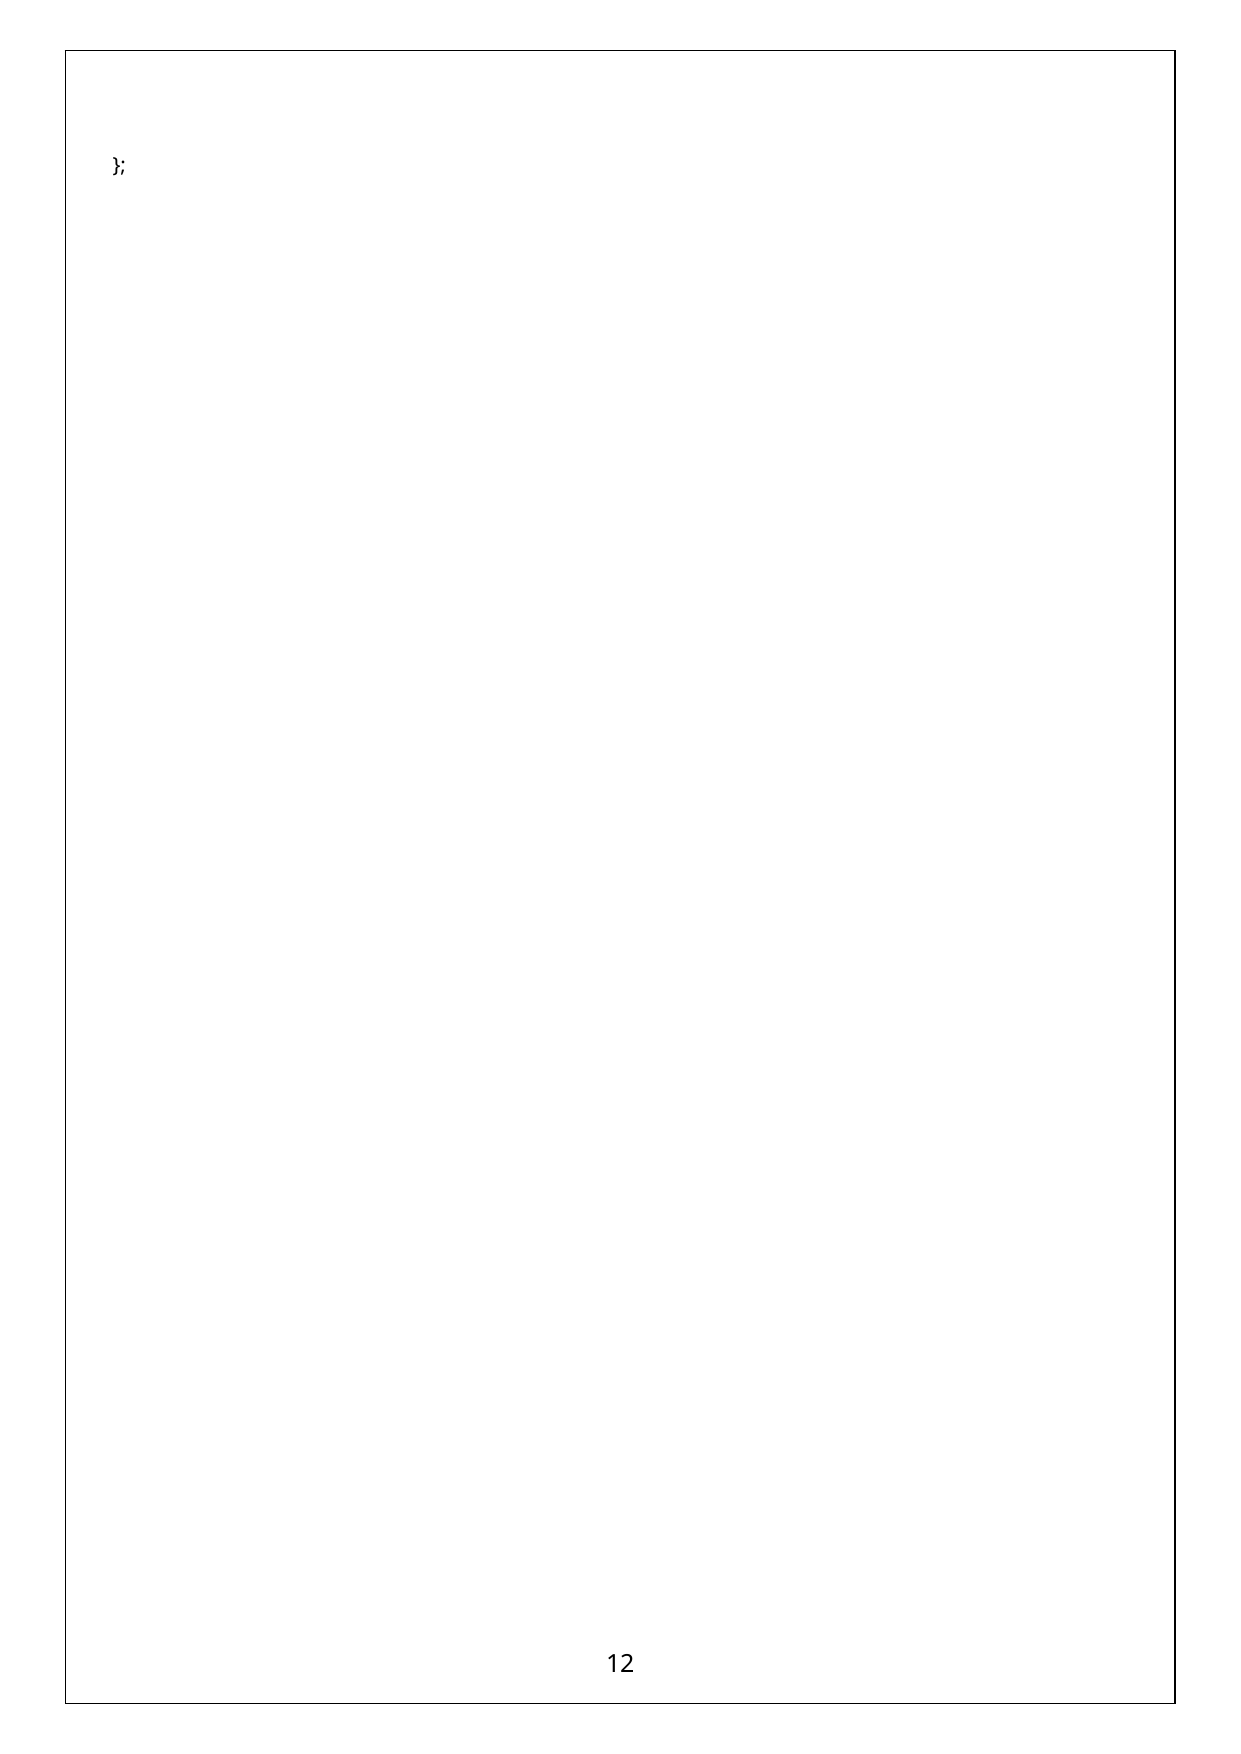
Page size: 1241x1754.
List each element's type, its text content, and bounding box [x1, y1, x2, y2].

text }; [112, 150, 1128, 178]
